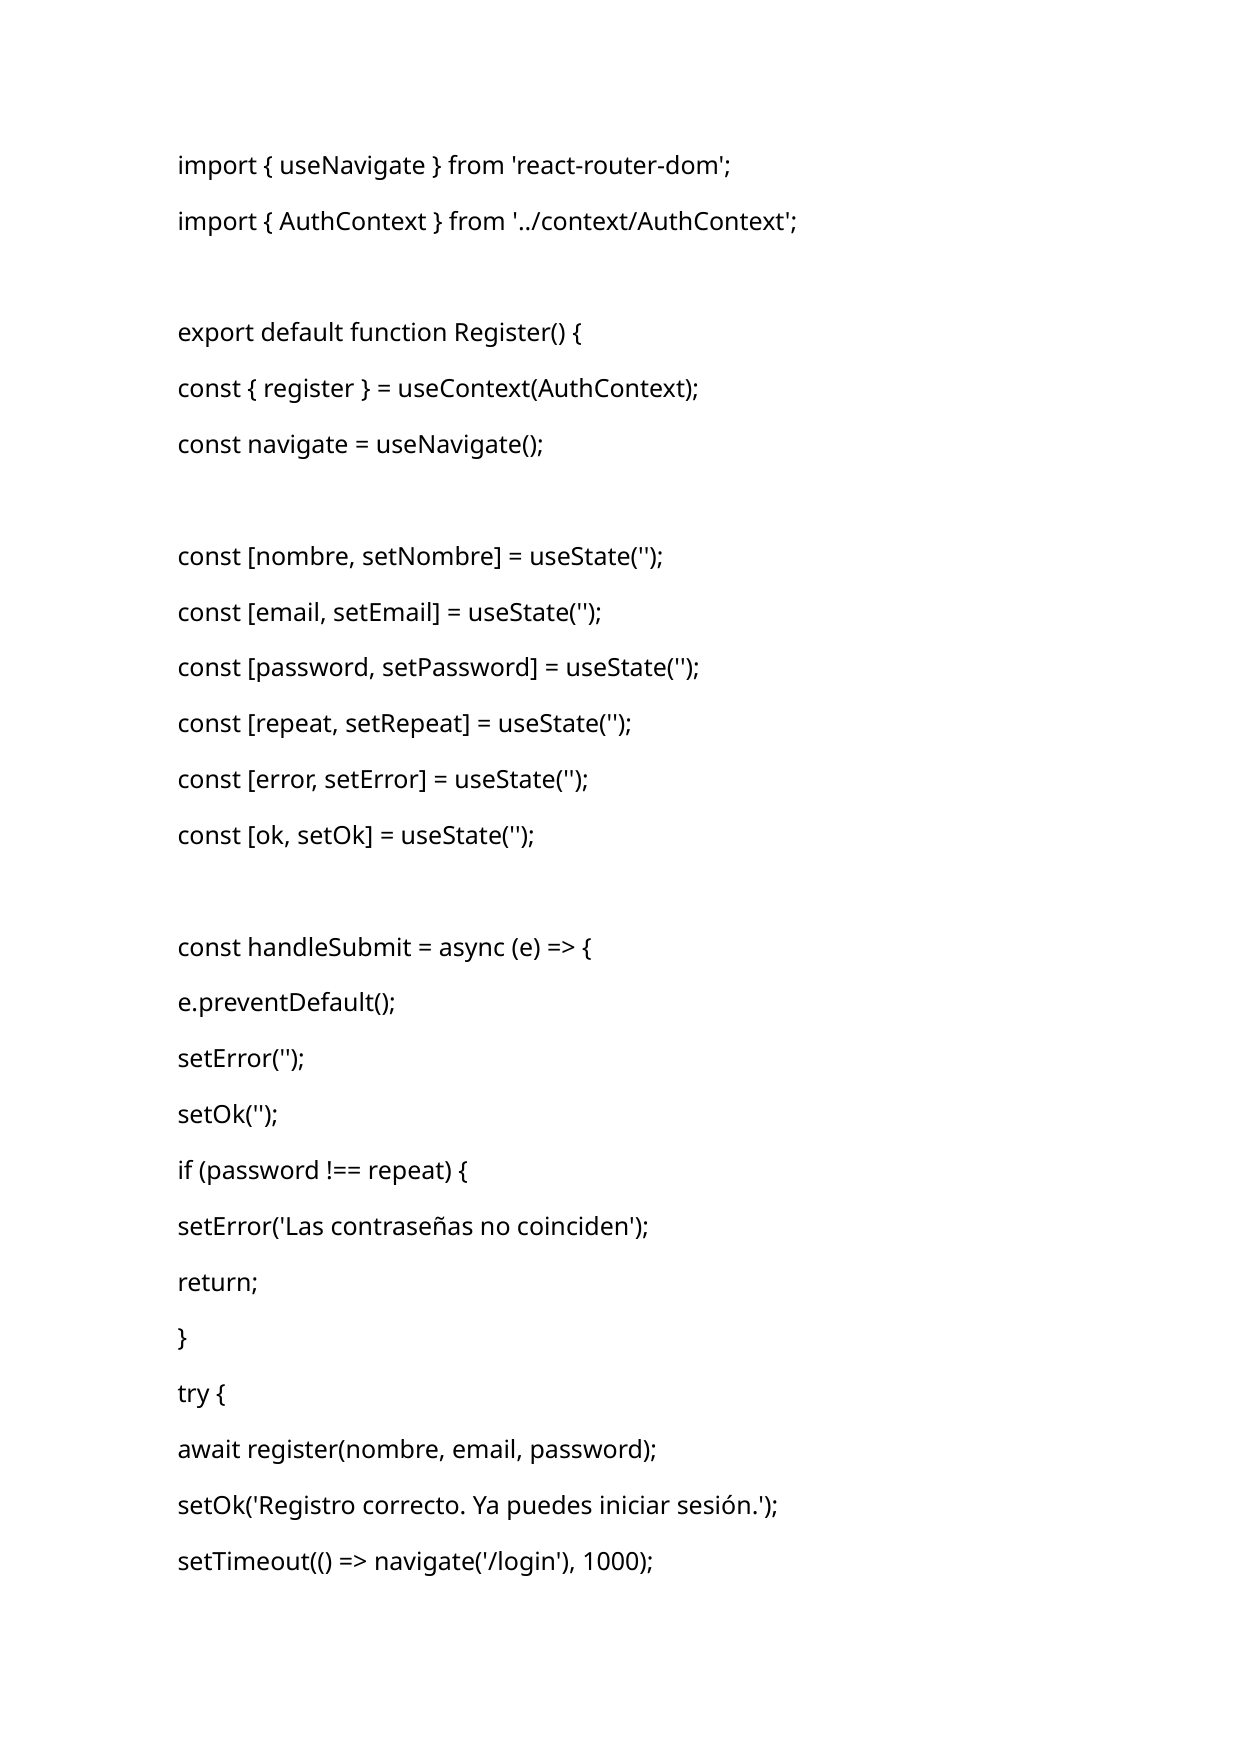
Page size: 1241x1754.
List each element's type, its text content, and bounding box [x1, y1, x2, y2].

text setOk('Registro correcto. Ya puedes iniciar sesión.'); [177, 1488, 1063, 1522]
text const [repeat, setRepeat] = useState(''); [177, 706, 1063, 740]
text return; [177, 1264, 1063, 1298]
text setError(''); [177, 1041, 1063, 1075]
text setError('Las contraseñas no coinciden'); [177, 1208, 1063, 1242]
text const [ok, setOk] = useState(''); [177, 818, 1063, 852]
text setOk(''); [177, 1097, 1063, 1131]
text await register(nombre, email, password); [177, 1432, 1063, 1466]
text export default function Register() { [177, 315, 1063, 349]
text const navigate = useNavigate(); [177, 427, 1063, 461]
text import { useNavigate } from 'react-router-dom'; [177, 148, 1063, 182]
text e.preventDefault(); [177, 985, 1063, 1019]
text const [nombre, setNombre] = useState(''); [177, 538, 1063, 572]
text import { AuthContext } from '../context/AuthContext'; [177, 203, 1063, 237]
text try { [177, 1376, 1063, 1410]
text const handleSubmit = async (e) => { [177, 929, 1063, 963]
text } [177, 1320, 1063, 1354]
text if (password !== repeat) { [177, 1153, 1063, 1187]
text const [email, setEmail] = useState(''); [177, 594, 1063, 628]
text const { register } = useContext(AuthContext); [177, 371, 1063, 405]
text const [error, setError] = useState(''); [177, 762, 1063, 796]
text const [password, setPassword] = useState(''); [177, 650, 1063, 684]
text setTimeout(() => navigate('/login'), 1000); [177, 1543, 1063, 1577]
